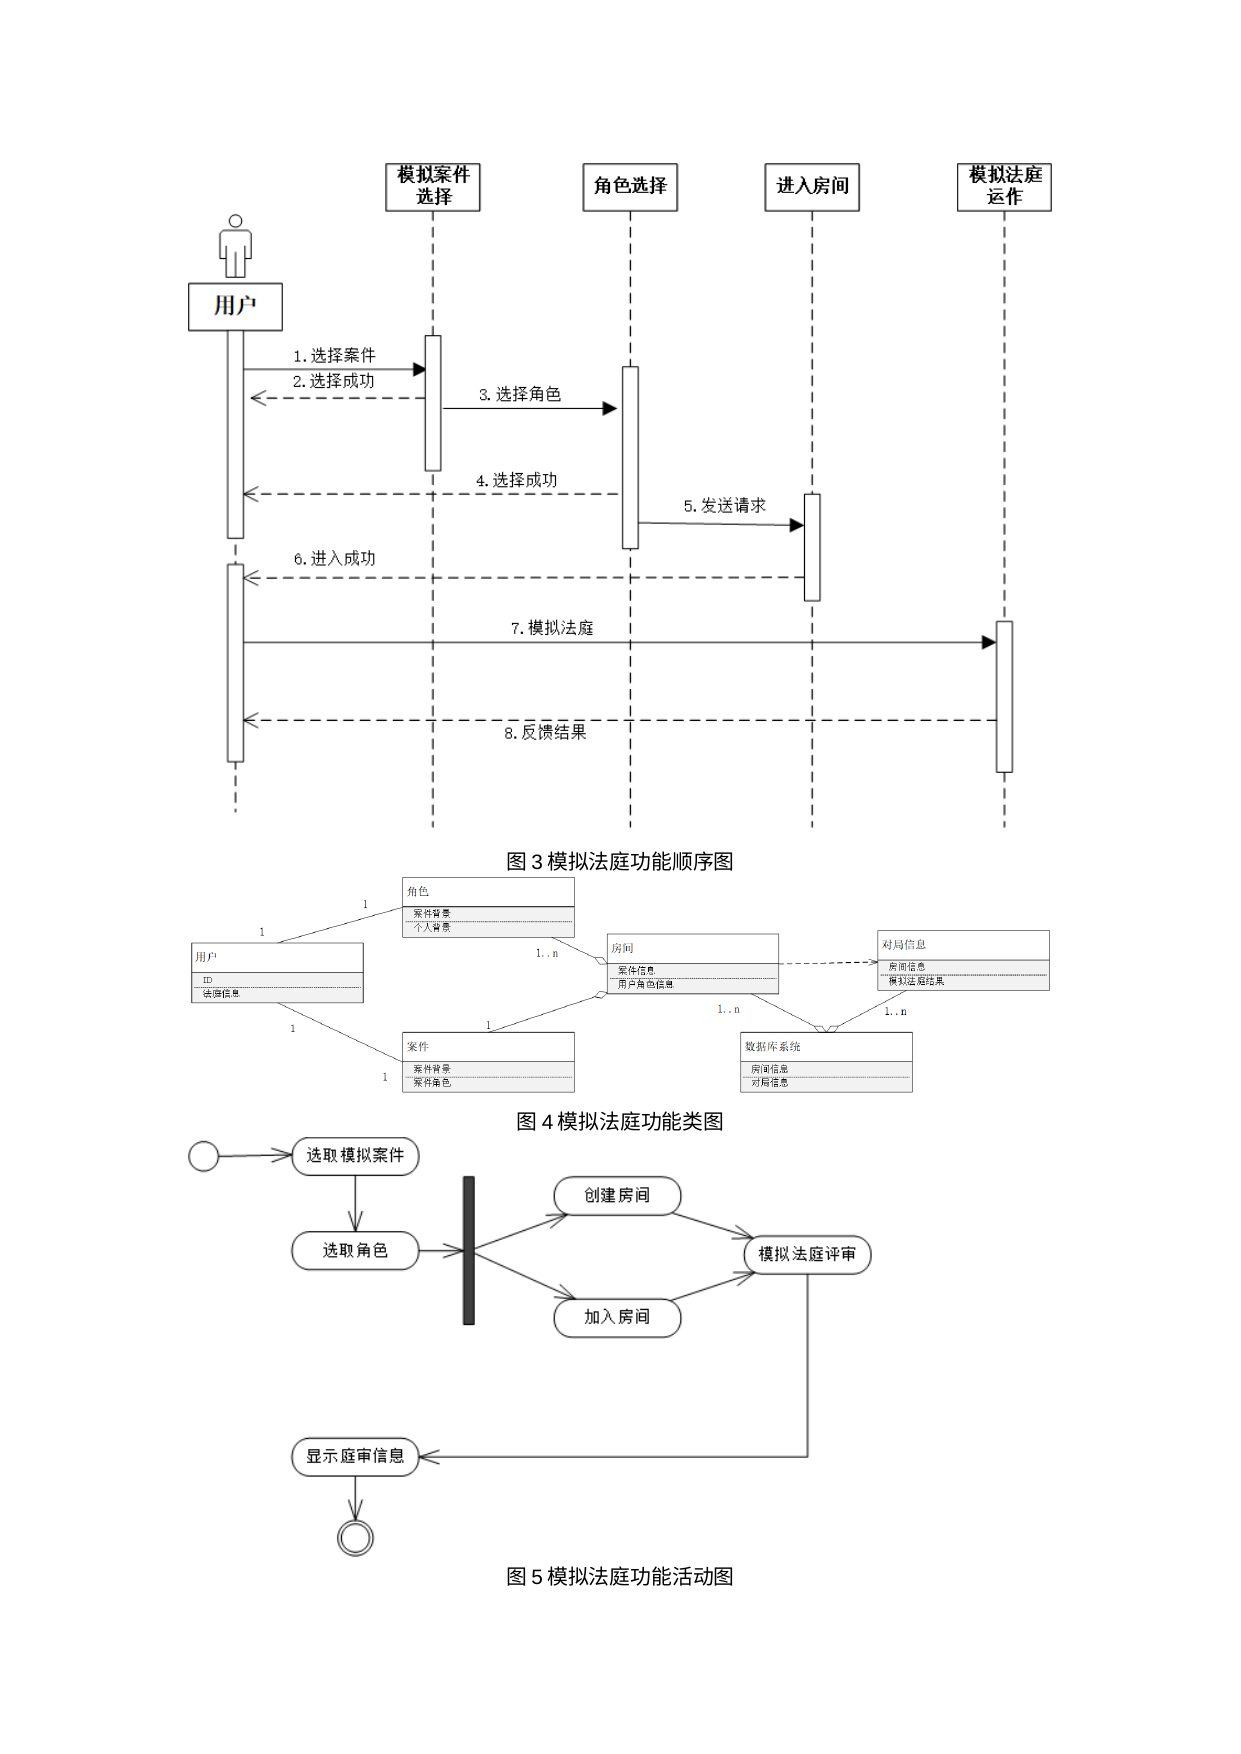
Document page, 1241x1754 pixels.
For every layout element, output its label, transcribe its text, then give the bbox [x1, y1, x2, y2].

picture [187, 877, 1052, 1093]
list 图 5模拟法庭功能活动图 [187, 1559, 1053, 1592]
picture [187, 162, 1053, 828]
list 图 3模拟法庭功能顺序图 [187, 844, 1053, 877]
picture [187, 1137, 873, 1557]
list 图 4模拟法庭功能类图 [187, 1104, 1053, 1137]
